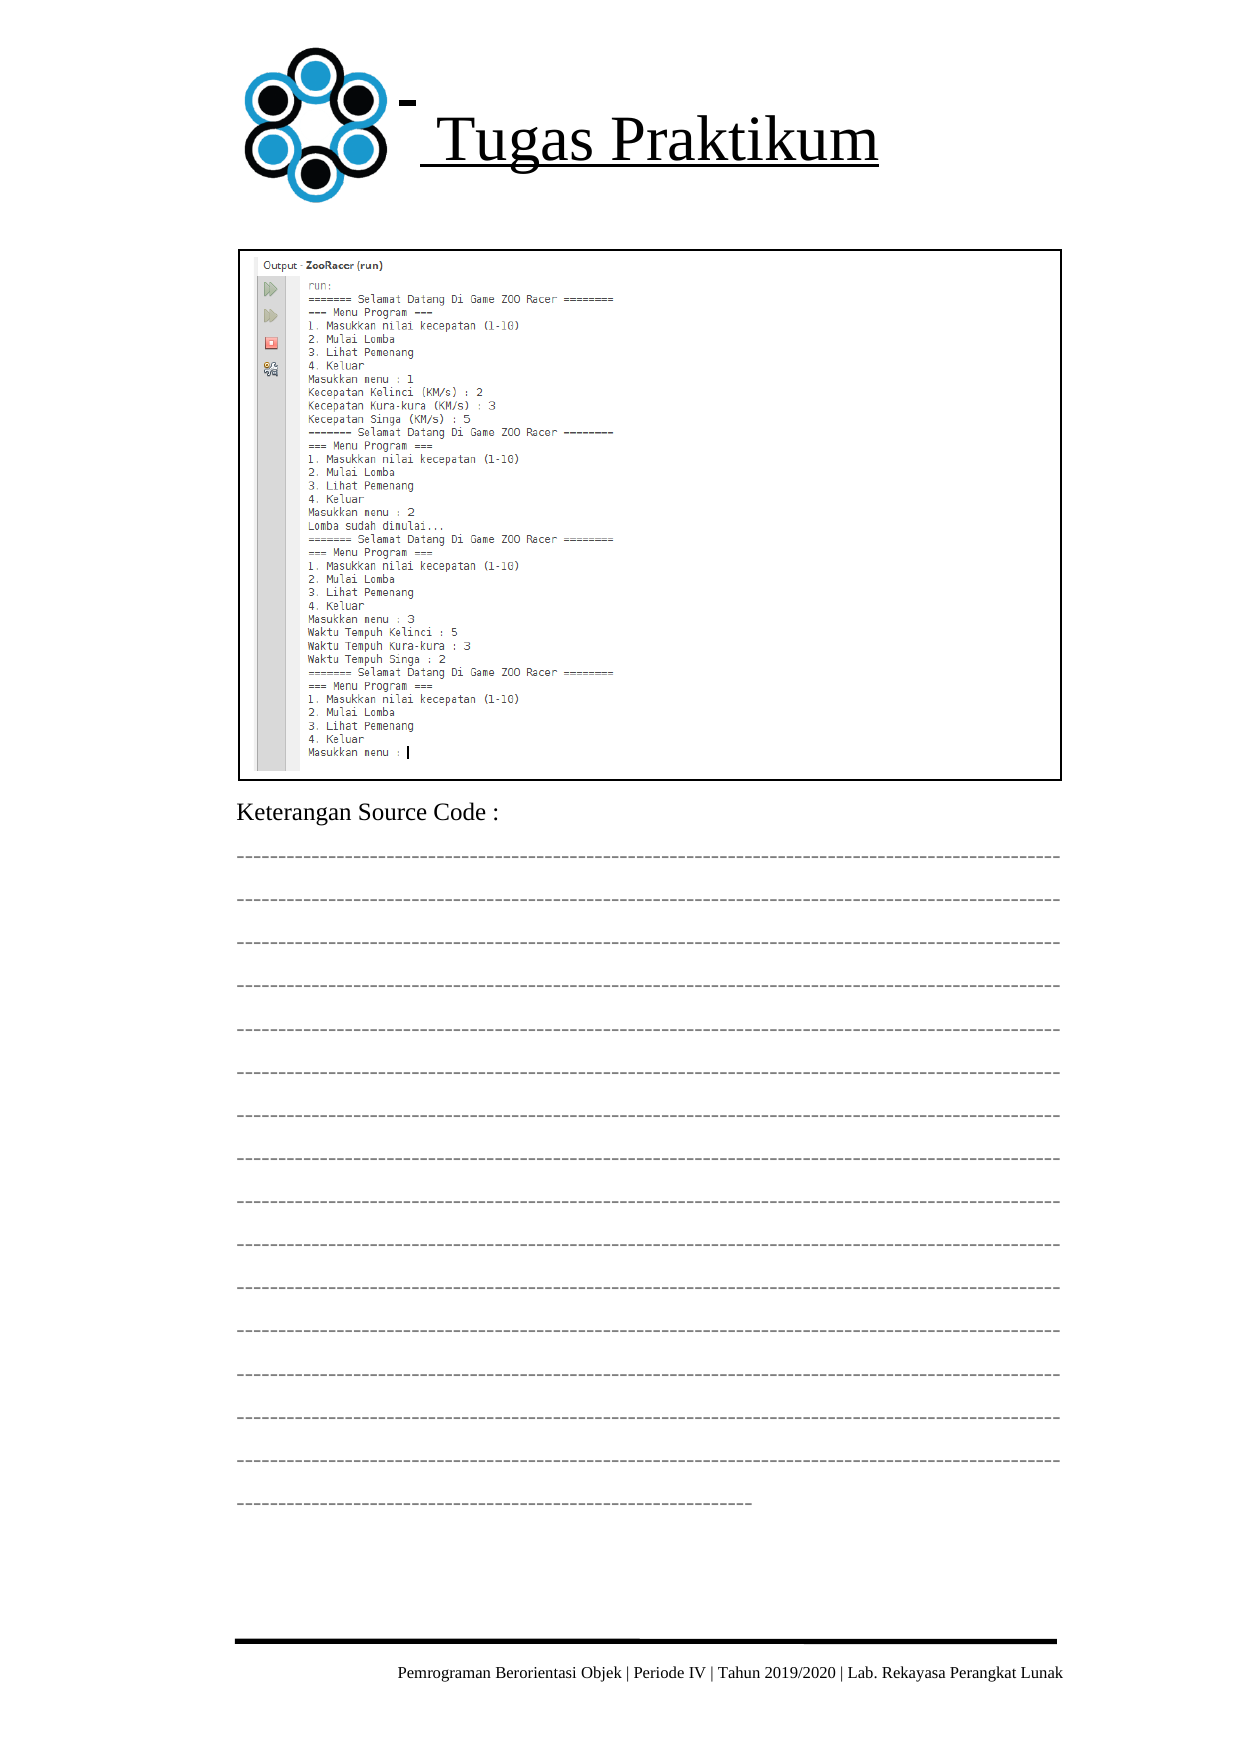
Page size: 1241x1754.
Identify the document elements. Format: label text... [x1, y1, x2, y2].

picture [253, 257, 893, 771]
picture [237, 46, 394, 203]
text Keterangan Source Code : [236, 797, 1063, 826]
text ----------------------------------------------------------------------------------------------------------------------------------------------------------------------------------------------------------------------------------------------------------------------------------------------------------------------------------------------------------------------------------------------------------------------------------------------------------------------------------------------------------------------------------------------------------------------------------------------------------------------------------------------------------------------------------------------------------------------------------------------------------------------------------------------------------------------------------------------------------------------------------------------------------------------------------------------------------------------------------------------------------------------------------------------------------------------------------------------------------------------------------------------------------------------------------------------------------------------------------------------------------------------------------------------------------------------------------------------------------------------------------------------------------------------------------------------------------------------------------------------------------------------------------------------------------------------------------------------------------- [236, 840, 1063, 1516]
